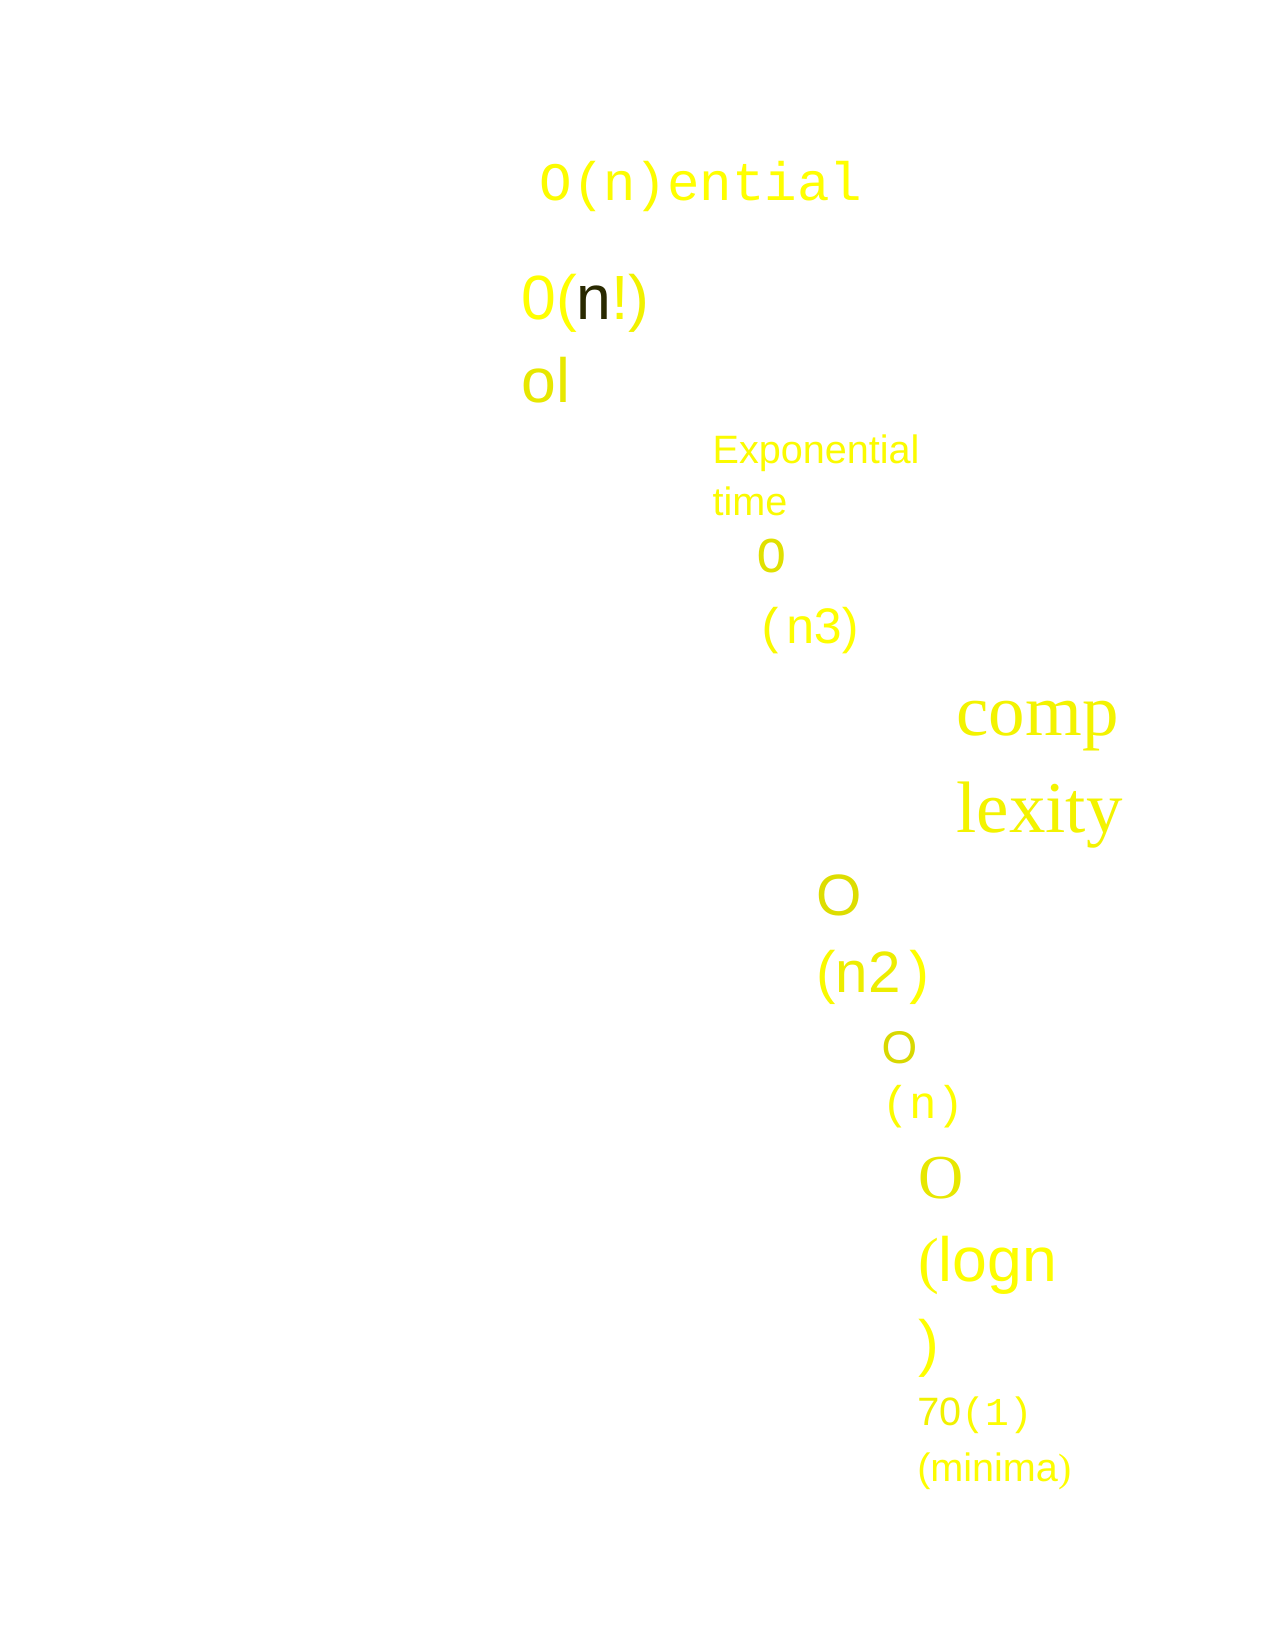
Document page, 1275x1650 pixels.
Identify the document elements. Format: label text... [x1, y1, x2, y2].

text 70(1) (minima) [917, 1388, 1185, 1490]
text 0(n!) ol [521, 261, 677, 416]
text Exponential time [712, 426, 999, 524]
text O(n) [881, 1020, 979, 1133]
text O(n2) [816, 860, 946, 1009]
text O(n) < O(n)ential [539, 150, 894, 217]
text O(logn) [918, 1140, 1074, 1378]
text complexity [956, 667, 1137, 848]
text O(n3) [756, 531, 881, 658]
